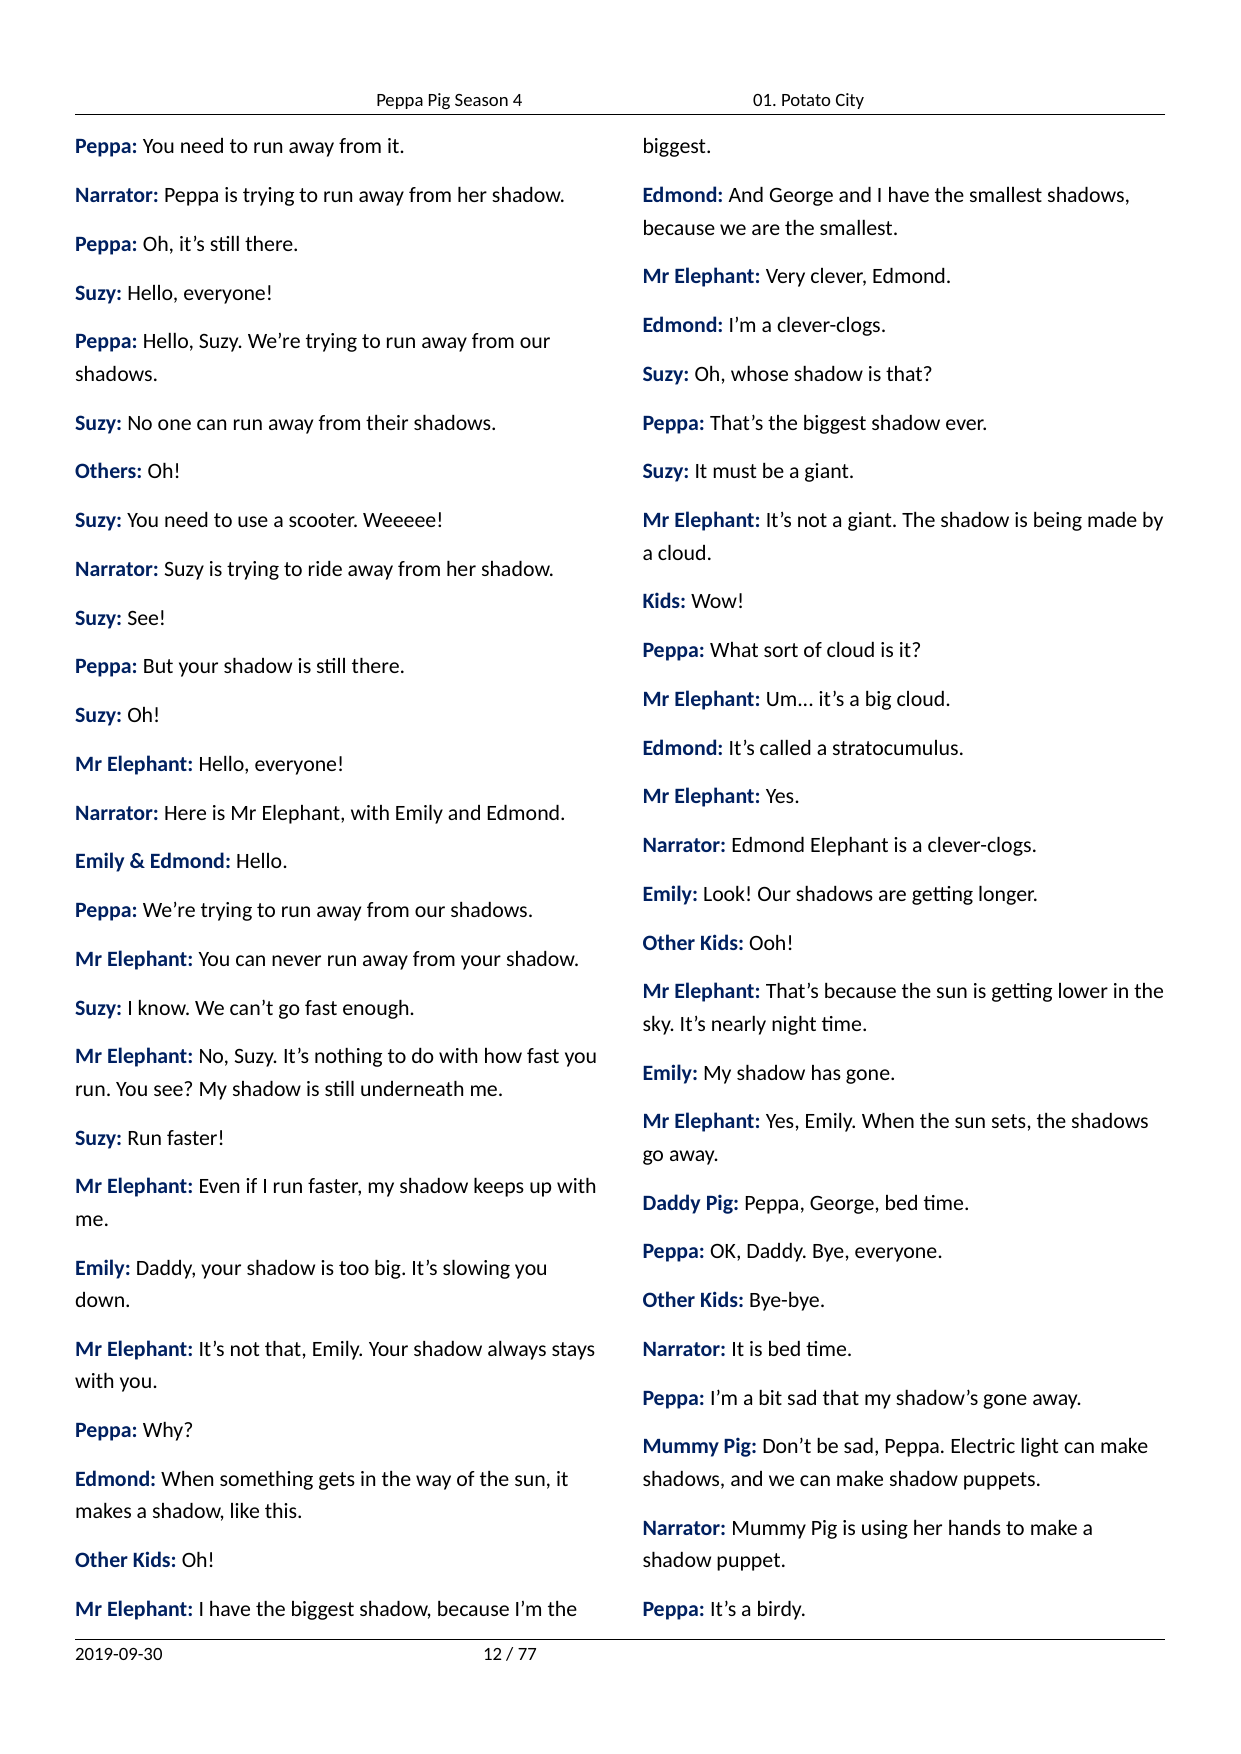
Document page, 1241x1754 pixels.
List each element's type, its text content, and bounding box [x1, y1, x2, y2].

text Mr Elephant: Um... it’s a big cloud. [642, 682, 1165, 715]
text Narrator: Edmond Elephant is a clever-clogs. [642, 828, 1165, 861]
text Peppa: OK, Daddy. Bye, everyone. [642, 1235, 1165, 1267]
text Suzy: You need to use a scooter. Weeeee! [75, 503, 598, 536]
text Mr Elephant: Very clever, Edmond. [642, 260, 1165, 292]
text Mr Elephant: Even if I run faster, my shadow keeps up with me. [75, 1170, 598, 1235]
text Mr Elephant: Hello, everyone! [75, 747, 598, 780]
text Suzy: Hello, everyone! [75, 276, 598, 308]
text Other Kids: Ooh! [642, 926, 1165, 958]
text Mr Elephant: Yes, Emily. When the sun sets, the shadows go away. [642, 1105, 1165, 1170]
text Edmond: It’s called a stratocumulus. [642, 731, 1165, 763]
text Emily: Look! Our shadows are getting longer. [642, 877, 1165, 910]
text Suzy: Oh, whose shadow is that? [642, 357, 1165, 390]
text Edmond: I’m a clever-clogs. [642, 308, 1165, 341]
text Kids: Wow! [642, 585, 1165, 617]
text Suzy: I know. We can’t go fast enough. [75, 991, 598, 1023]
text Peppa: You need to run away from it. [75, 130, 598, 162]
text Peppa: I’m a bit sad that my shadow’s gone away. [642, 1381, 1165, 1413]
text Mr Elephant: You can never run away from your shadow. [75, 942, 598, 975]
text Mr Elephant: It’s not that, Emily. Your shadow always stays with you. [75, 1332, 598, 1397]
text Mr Elephant: No, Suzy. It’s nothing to do with how fast you run. You see? My shadow is still underneath me. [75, 1040, 598, 1105]
text Peppa: What sort of cloud is it? [642, 633, 1165, 666]
text Mr Elephant: I have the biggest shadow, because I’m the biggest. [75, 1592, 598, 1625]
text Suzy: Oh! [75, 698, 598, 731]
text Suzy: No one can run away from their shadows. [75, 406, 598, 438]
text Suzy: See! [75, 601, 598, 633]
text Emily & Edmond: Hello. [75, 845, 598, 877]
text Narrator: Peppa is trying to run away from her shadow. [75, 178, 598, 211]
text Peppa: Hello, Suzy. We’re trying to run away from our shadows. [75, 325, 598, 390]
text Other Kids: Oh! [75, 1543, 598, 1576]
text Peppa: That’s the biggest shadow ever. [642, 406, 1165, 438]
text Daddy Pig: Peppa, George, bed time. [642, 1186, 1165, 1218]
text Edmond: And George and I have the smallest shadows, because we are the smallest. [642, 178, 1165, 243]
text Narrator: Mummy Pig is using her hands to make a shadow puppet. [642, 1511, 1165, 1576]
text Mr Elephant: I have the biggest shadow, because I’m the biggest. [642, 130, 1165, 162]
text Emily: My shadow has gone. [642, 1056, 1165, 1088]
text Narrator: Suzy is trying to ride away from her shadow. [75, 552, 598, 585]
text Mummy Pig: Don’t be sad, Peppa. Electric light can make shadows, and we can make shadow puppets. [642, 1430, 1165, 1495]
text Others: Oh! [75, 455, 598, 487]
text Peppa: Why? [75, 1413, 598, 1446]
text Mr Elephant: That’s because the sun is getting lower in the sky. It’s nearly night time. [642, 975, 1165, 1040]
text Narrator: Here is Mr Elephant, with Emily and Edmond. [75, 796, 598, 828]
text Mr Elephant: Yes. [642, 780, 1165, 812]
text Peppa: Oh, it’s still there. [75, 227, 598, 260]
text Suzy: Run faster! [75, 1121, 598, 1153]
text Other Kids: Bye-bye. [642, 1283, 1165, 1316]
text Emily: Daddy, your shadow is too big. It’s slowing you down. [75, 1251, 598, 1316]
text Edmond: When something gets in the way of the sun, it makes a shadow, like this. [75, 1462, 598, 1527]
text Mr Elephant: It’s not a giant. The shadow is being made by a cloud. [642, 503, 1165, 568]
text Peppa: It’s a birdy. [642, 1592, 1165, 1625]
text Peppa: But your shadow is still there. [75, 650, 598, 682]
text Narrator: It is bed time. [642, 1332, 1165, 1365]
text Suzy: It must be a giant. [642, 455, 1165, 487]
text Peppa: We’re trying to run away from our shadows. [75, 893, 598, 926]
